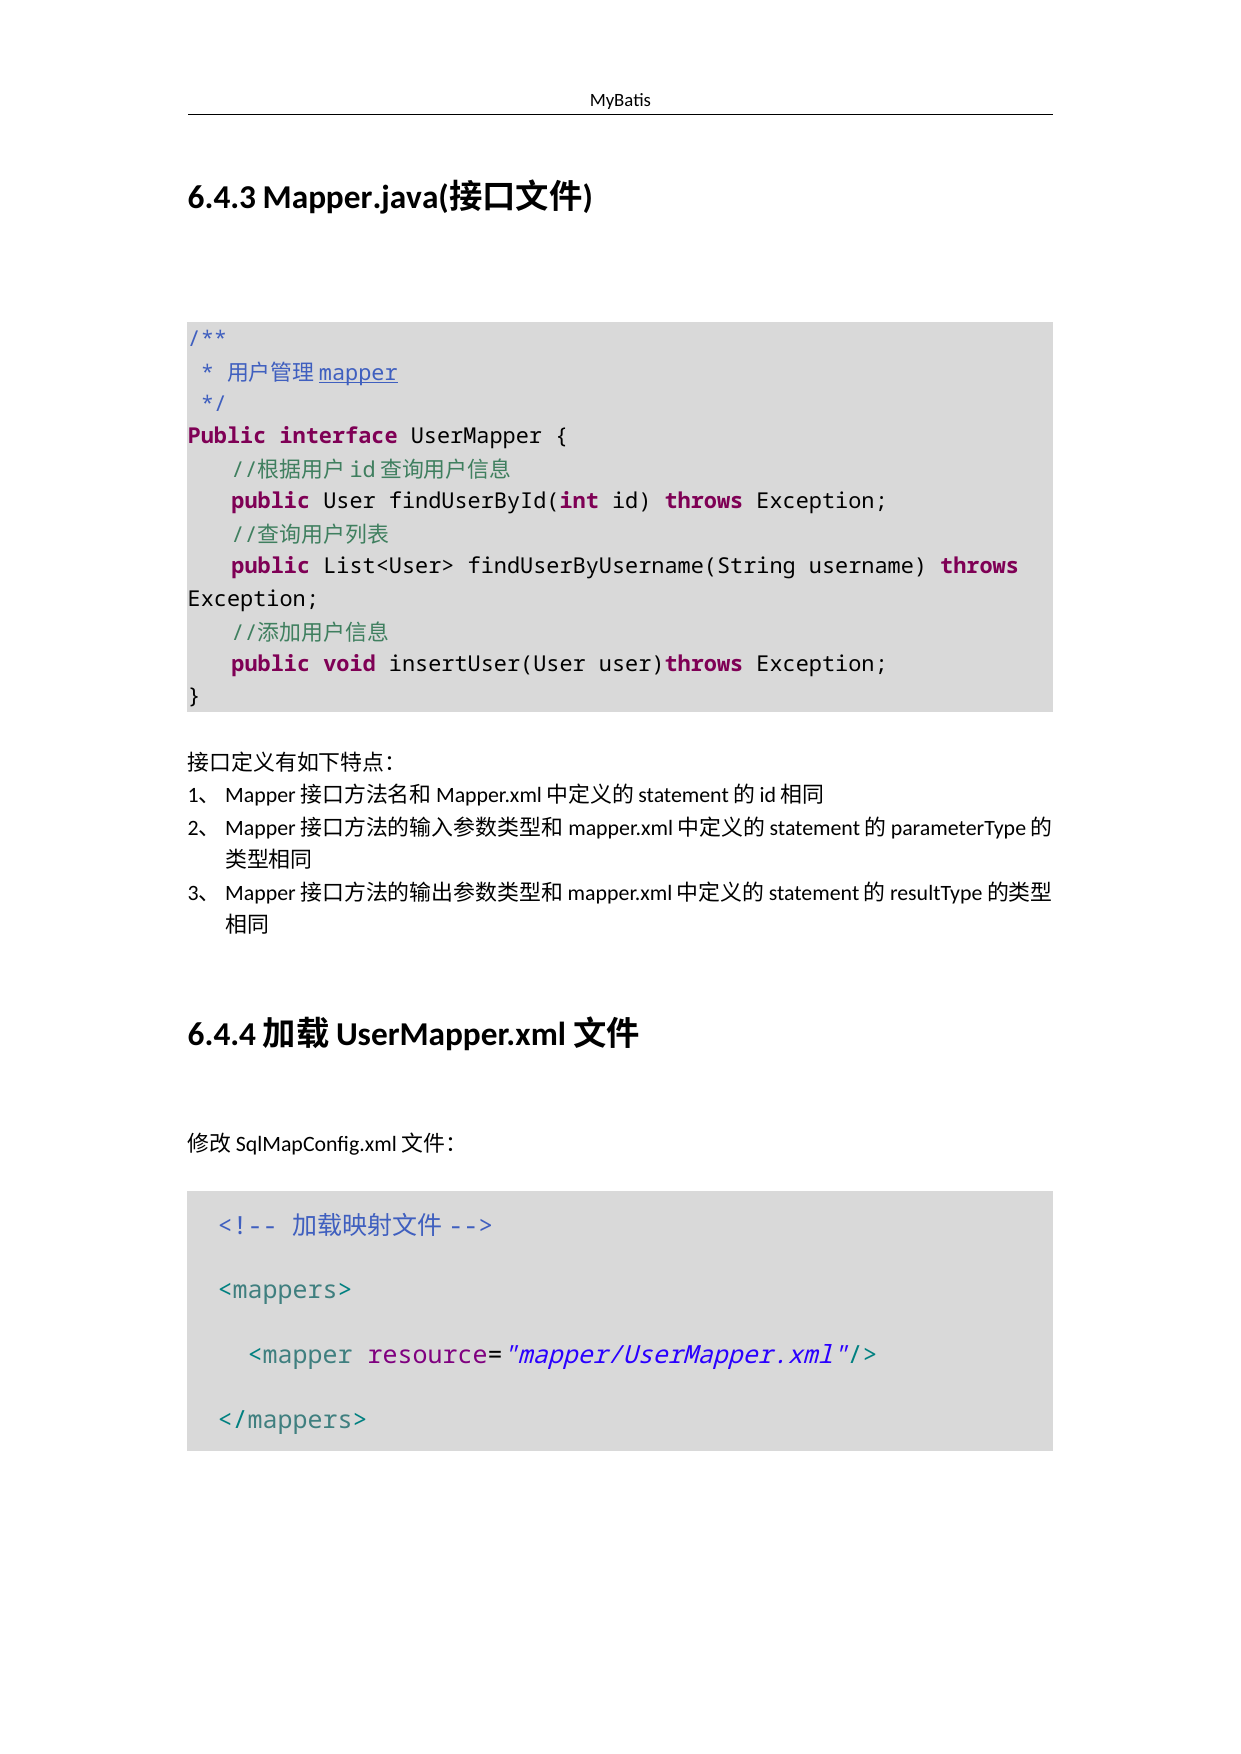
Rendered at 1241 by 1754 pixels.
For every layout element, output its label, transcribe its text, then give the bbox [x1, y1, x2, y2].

list Mapper接口方法的输出参数类型和mapper.xml中定义的statement的resultType的类型相同 [187, 874, 1053, 939]
text //根据用户id查询用户信息 [187, 452, 1053, 484]
text } [187, 679, 1053, 712]
text 修改SqlMapConfig.xml文件： [187, 1126, 1053, 1158]
text //查询用户列表 [187, 517, 1053, 549]
subtitle 加载UserMapper.xml文件 [187, 999, 1053, 1064]
text /** [187, 322, 1053, 354]
text public User findUserById(int id) throws Exception; [187, 484, 1053, 517]
text Public interface UserMapper { [187, 419, 1053, 452]
text <mappers> [187, 1256, 1053, 1321]
text 接口定义有如下特点： [187, 744, 1053, 777]
subtitle Mapper.java(接口文件) [187, 162, 1053, 227]
text //添加用户信息 [187, 614, 1053, 647]
text public List<User> findUserByUsername(String username) throws Exception; [187, 549, 1053, 614]
text <mapper resource="mapper/UserMapper.xml"/> [187, 1321, 1053, 1386]
text * 用户管理mapper [187, 354, 1053, 387]
text </mappers> [187, 1386, 1053, 1451]
text <!-- 加载映射文件 --> [187, 1191, 1053, 1256]
text */ [187, 387, 1053, 419]
list Mapper接口方法的输入参数类型和mapper.xml中定义的statement的parameterType的类型相同 [187, 809, 1053, 874]
list Mapper接口方法名和Mapper.xml中定义的statement的id相同 [187, 777, 1053, 809]
text public void insertUser(User user)throws Exception; [187, 647, 1053, 679]
